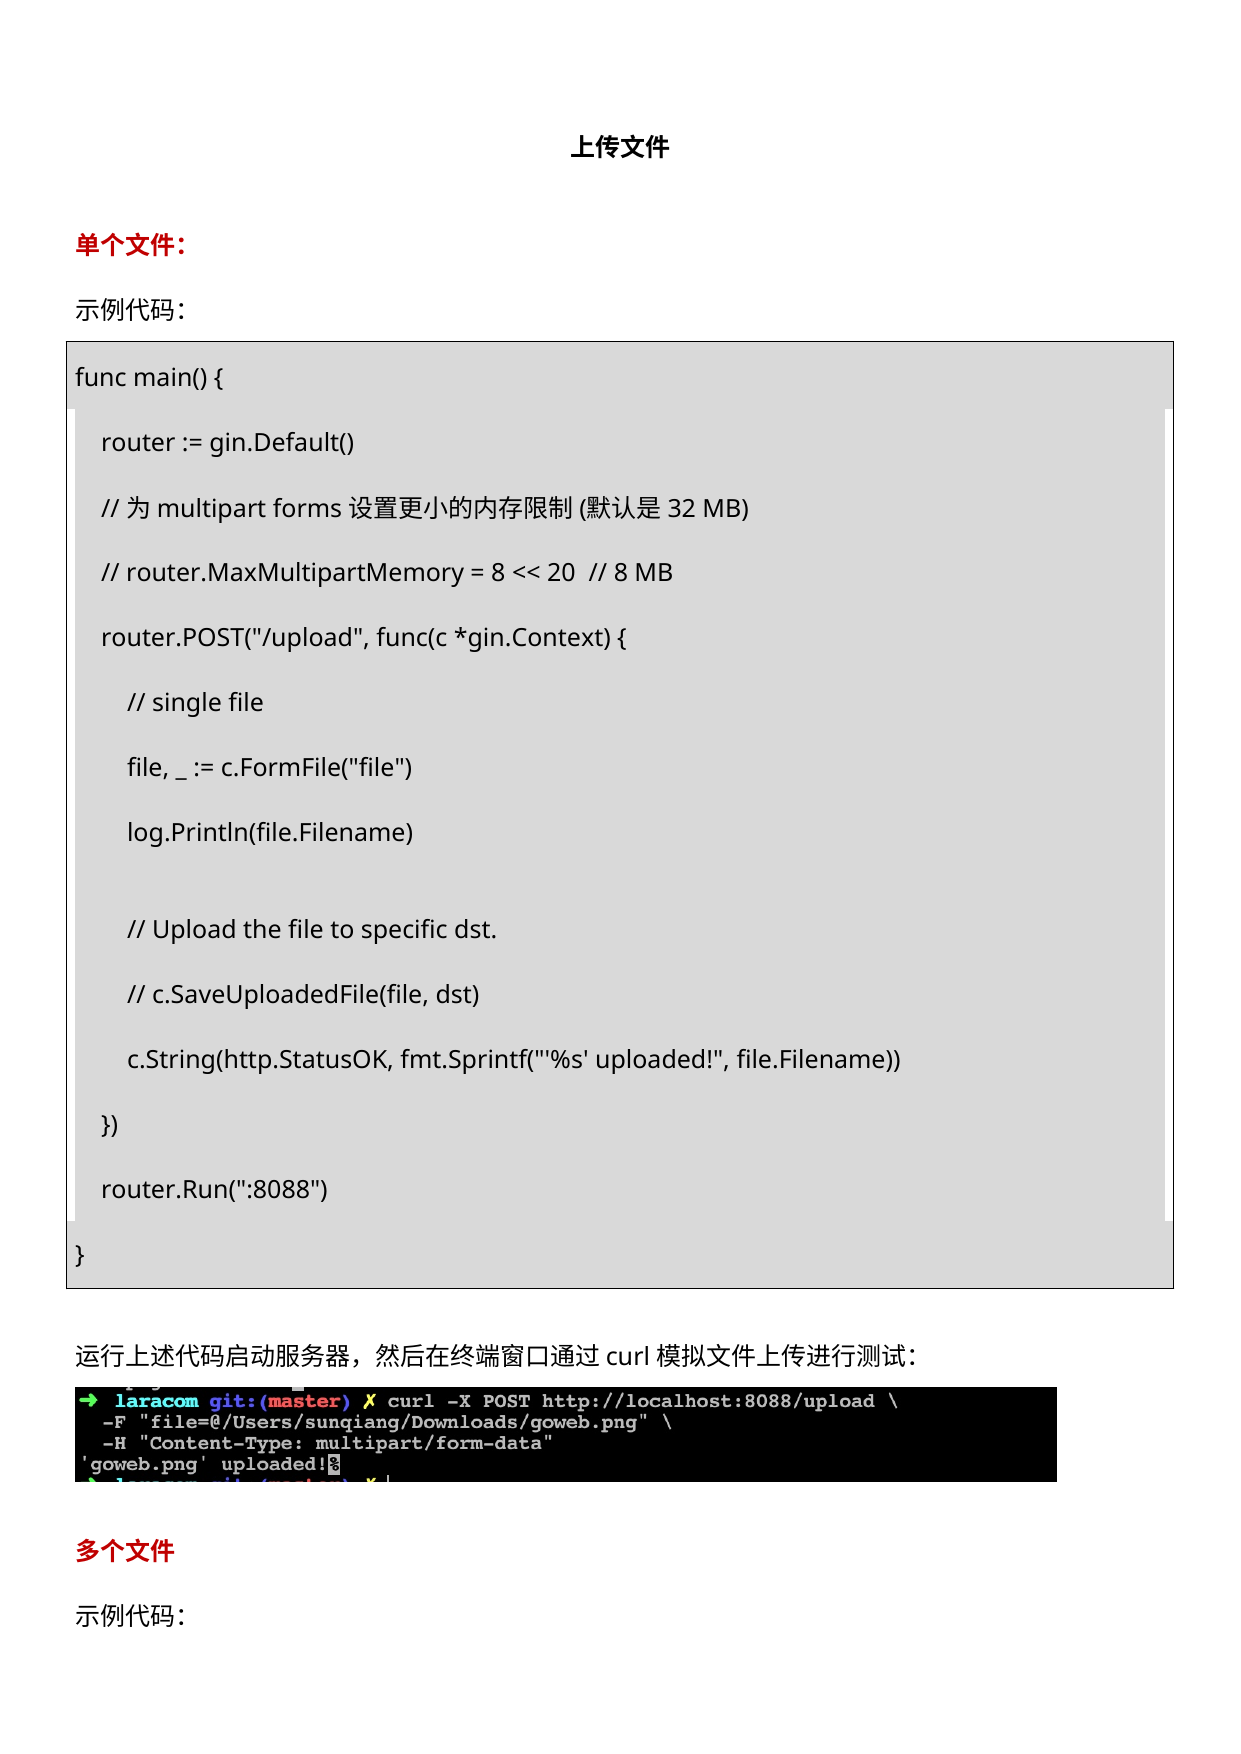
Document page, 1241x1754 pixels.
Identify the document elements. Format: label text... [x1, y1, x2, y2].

picture [75, 1387, 1057, 1482]
list func main() { [67, 342, 1173, 409]
list router.POST("/upload", func(c *gin.Context) { [75, 604, 1165, 669]
list // router.MaxMultipartMemory = 8 << 20 // 8 MB [75, 539, 1165, 604]
list c.String(http.StatusOK, fmt.Sprintf("'%s' uploaded!", file.Filename)) [75, 1026, 1165, 1091]
text 单个文件： [75, 211, 1165, 276]
list // Upload the file to specific dst. [75, 896, 1165, 961]
list router.Run(":8088") [75, 1156, 1165, 1218]
list // c.SaveUploadedFile(file, dst) [75, 961, 1165, 1026]
list }) [75, 1091, 1165, 1156]
list } [67, 1218, 1173, 1288]
list router := gin.Default() [75, 409, 1165, 474]
text 多个文件 [75, 1517, 1165, 1582]
text 示例代码： [75, 1582, 1165, 1647]
list // single file [75, 669, 1165, 734]
list // 为 multipart forms 设置更小的内存限制 (默认是 32 MB) [75, 474, 1165, 539]
text 运行上述代码启动服务器，然后在终端窗口通过 curl 模拟文件上传进行测试： [75, 1322, 1165, 1387]
text 上传文件 [75, 113, 1165, 178]
text 示例代码： [75, 276, 1165, 341]
list log.Println(file.Filename) [75, 799, 1165, 864]
list file, _ := c.FormFile("file") [75, 734, 1165, 799]
